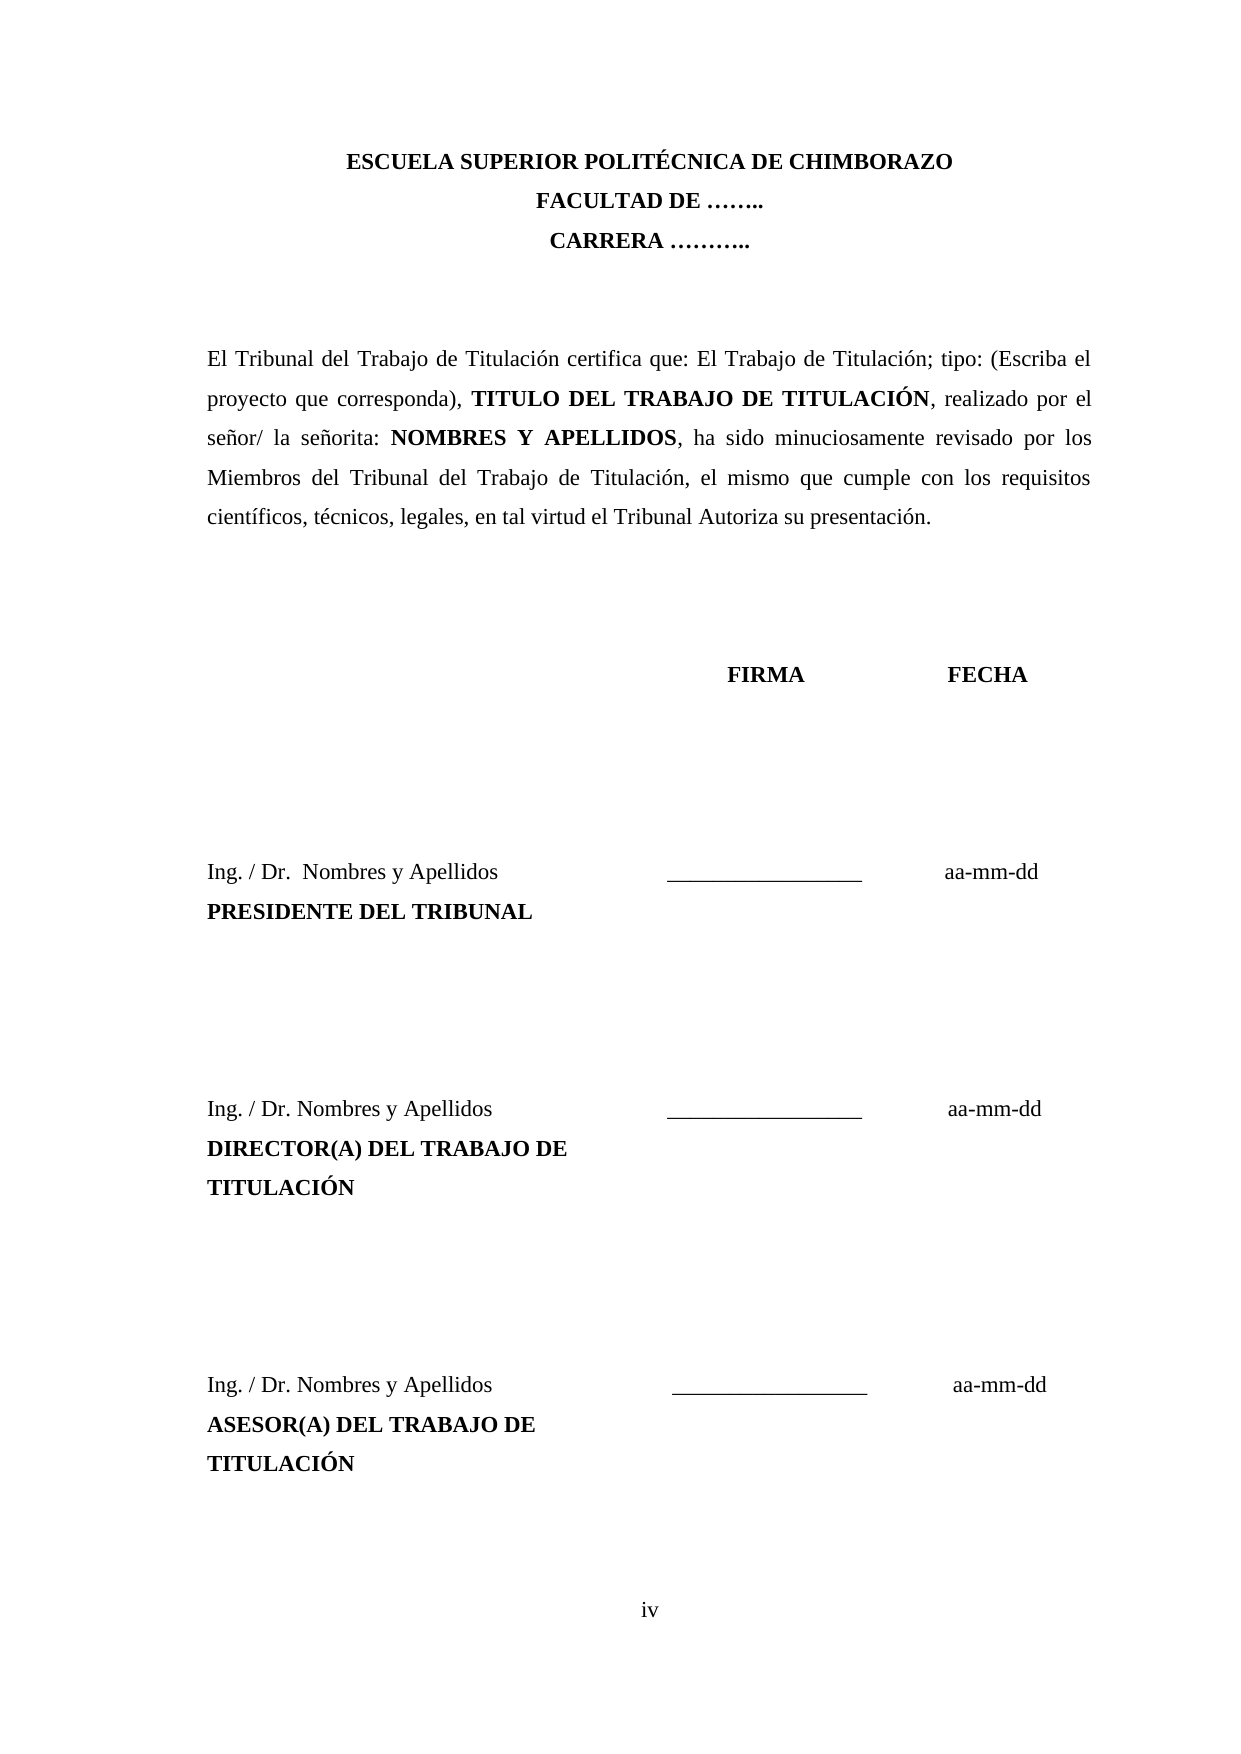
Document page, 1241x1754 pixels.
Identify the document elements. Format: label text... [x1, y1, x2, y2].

text PRESIDENTE DEL TRIBUNAL [207, 898, 1092, 924]
text TITULACIÓN [207, 1174, 1092, 1201]
text Ing. / Dr. Nombres y Apellidos _________________ aa-mm-dd [207, 1372, 1092, 1398]
text FACULTAD DE …….. [207, 187, 1092, 213]
text FIRMA FECHA [207, 661, 1092, 687]
text Ing. / Dr. Nombres y Apellidos _________________ aa-mm-dd [207, 858, 1092, 885]
text Ing. / Dr. Nombres y Apellidos _________________ aa-mm-dd [207, 1095, 1092, 1122]
text ASESOR(A) DEL TRABAJO DE [207, 1411, 1092, 1437]
text CARRERA ……….. [207, 227, 1092, 253]
text El Tribunal del Trabajo de Titulación certifica que: El Trabajo de Titulación; tipo: (Escriba el proyecto que corresponda), TITULO DEL TRABAJO DE TITULACIÓN, realizado por el señor/ la señorita: NOMBRES Y APELLIDOS, ha sido minuciosamente revisado por los Miembros del Tribunal del Trabajo de Titulación, el mismo que cumple con los requisitos científicos, técnicos, legales, en tal virtud el Tribunal Autoriza su presentación. [207, 345, 1092, 529]
text DIRECTOR(A) DEL TRABAJO DE [207, 1135, 1092, 1161]
text ESCUELA SUPERIOR POLITÉCNICA DE CHIMBORAZO [207, 148, 1092, 174]
text TITULACIÓN [207, 1451, 1092, 1477]
